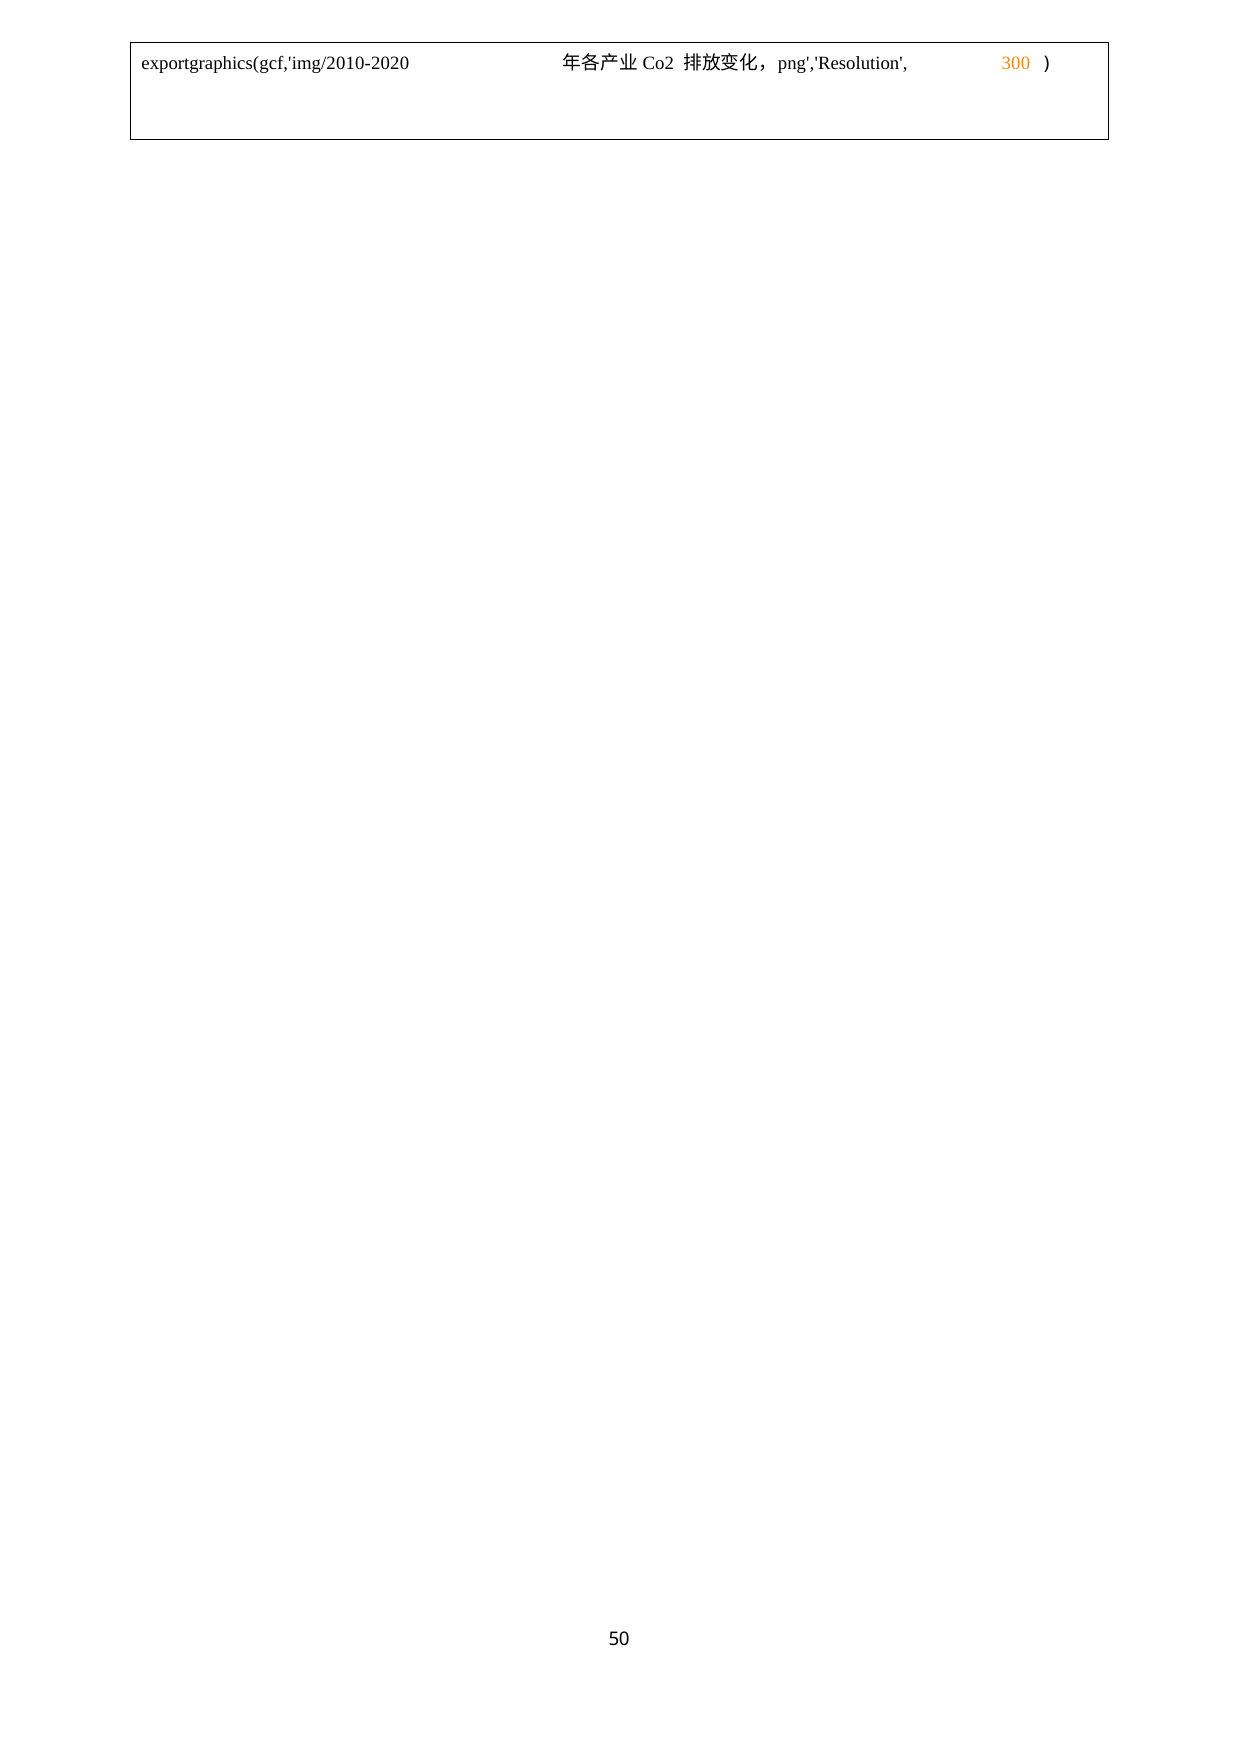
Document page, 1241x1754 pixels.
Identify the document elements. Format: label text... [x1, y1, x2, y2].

table_cell exportgraphics(gcf,'img/2010-2020 年各产业 Co2 排放变化，png','Resolution', 300 ) [131, 43, 1108, 139]
